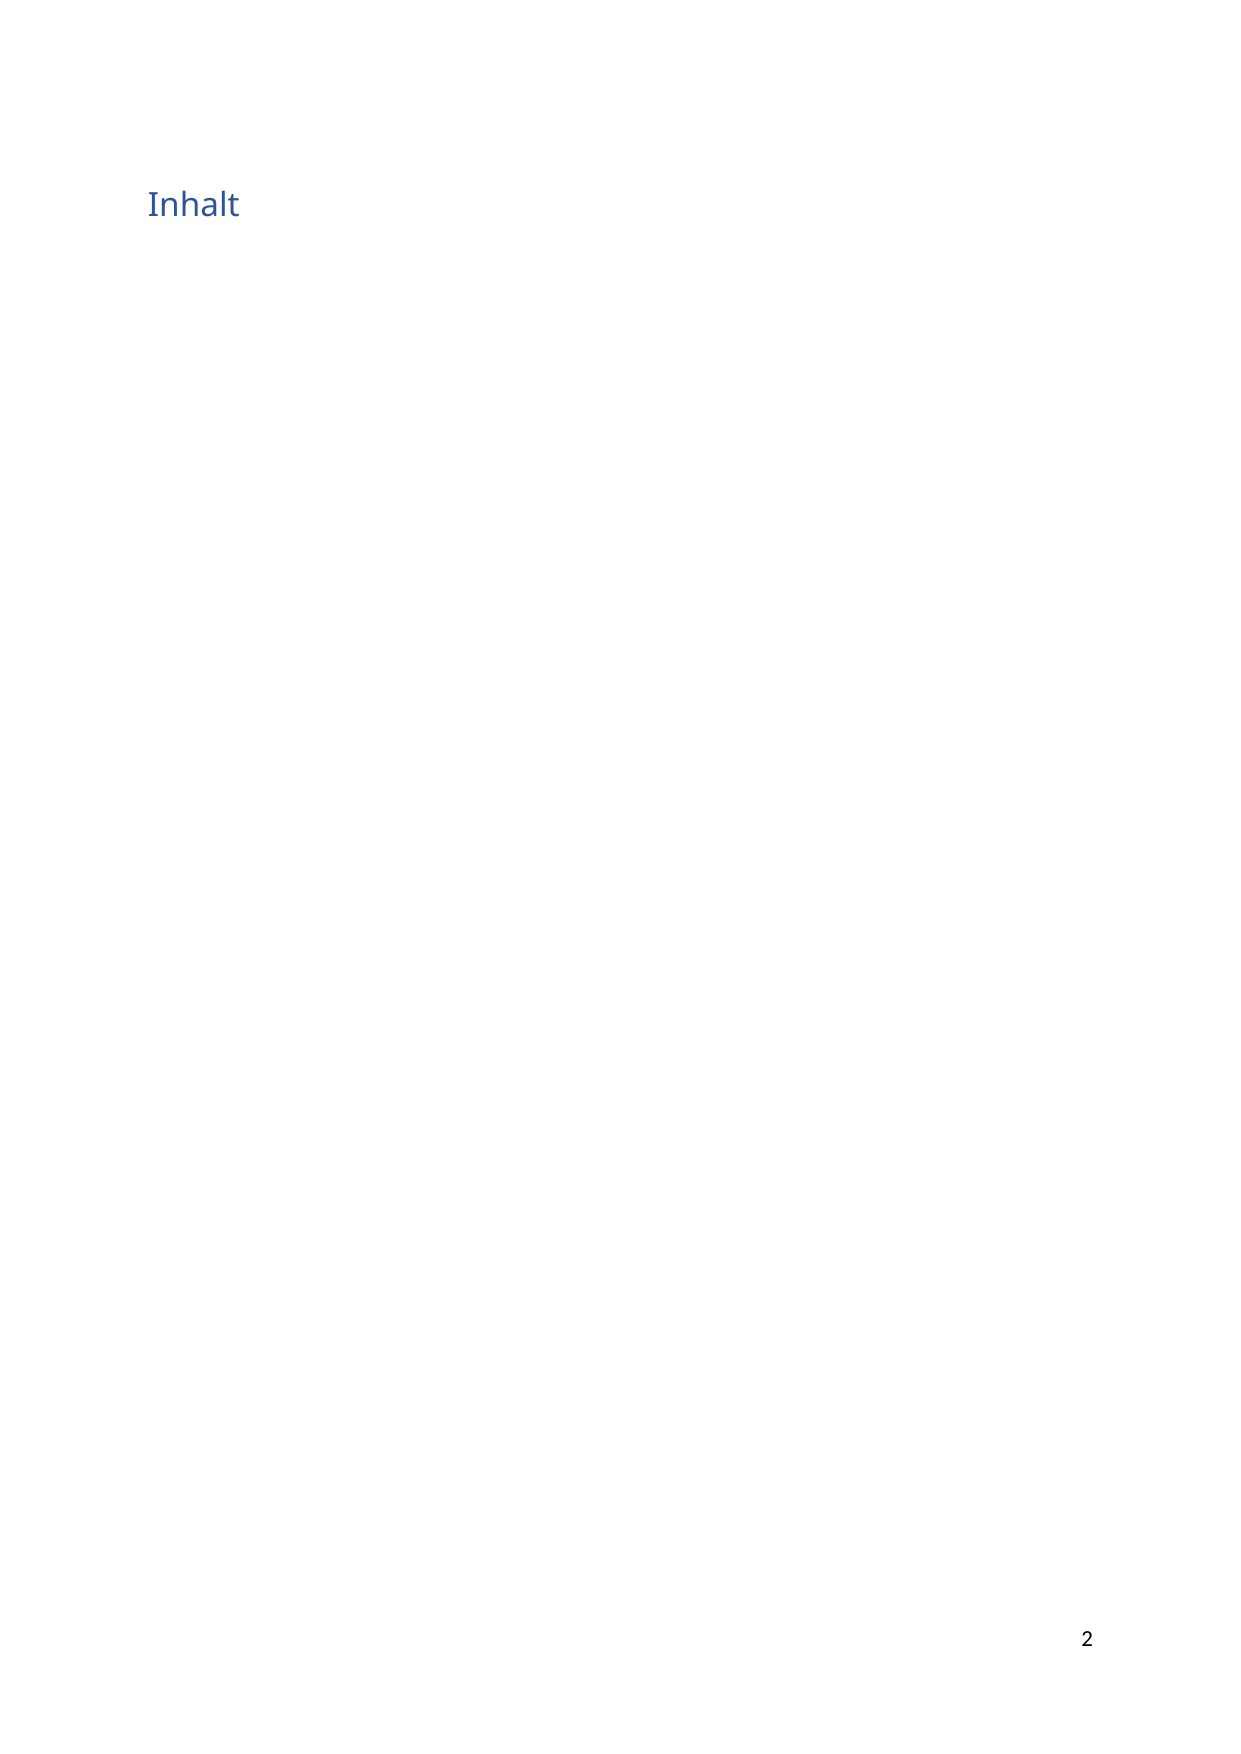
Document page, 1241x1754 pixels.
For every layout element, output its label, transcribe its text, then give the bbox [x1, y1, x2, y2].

subtitle Inhalt [148, 181, 1093, 226]
